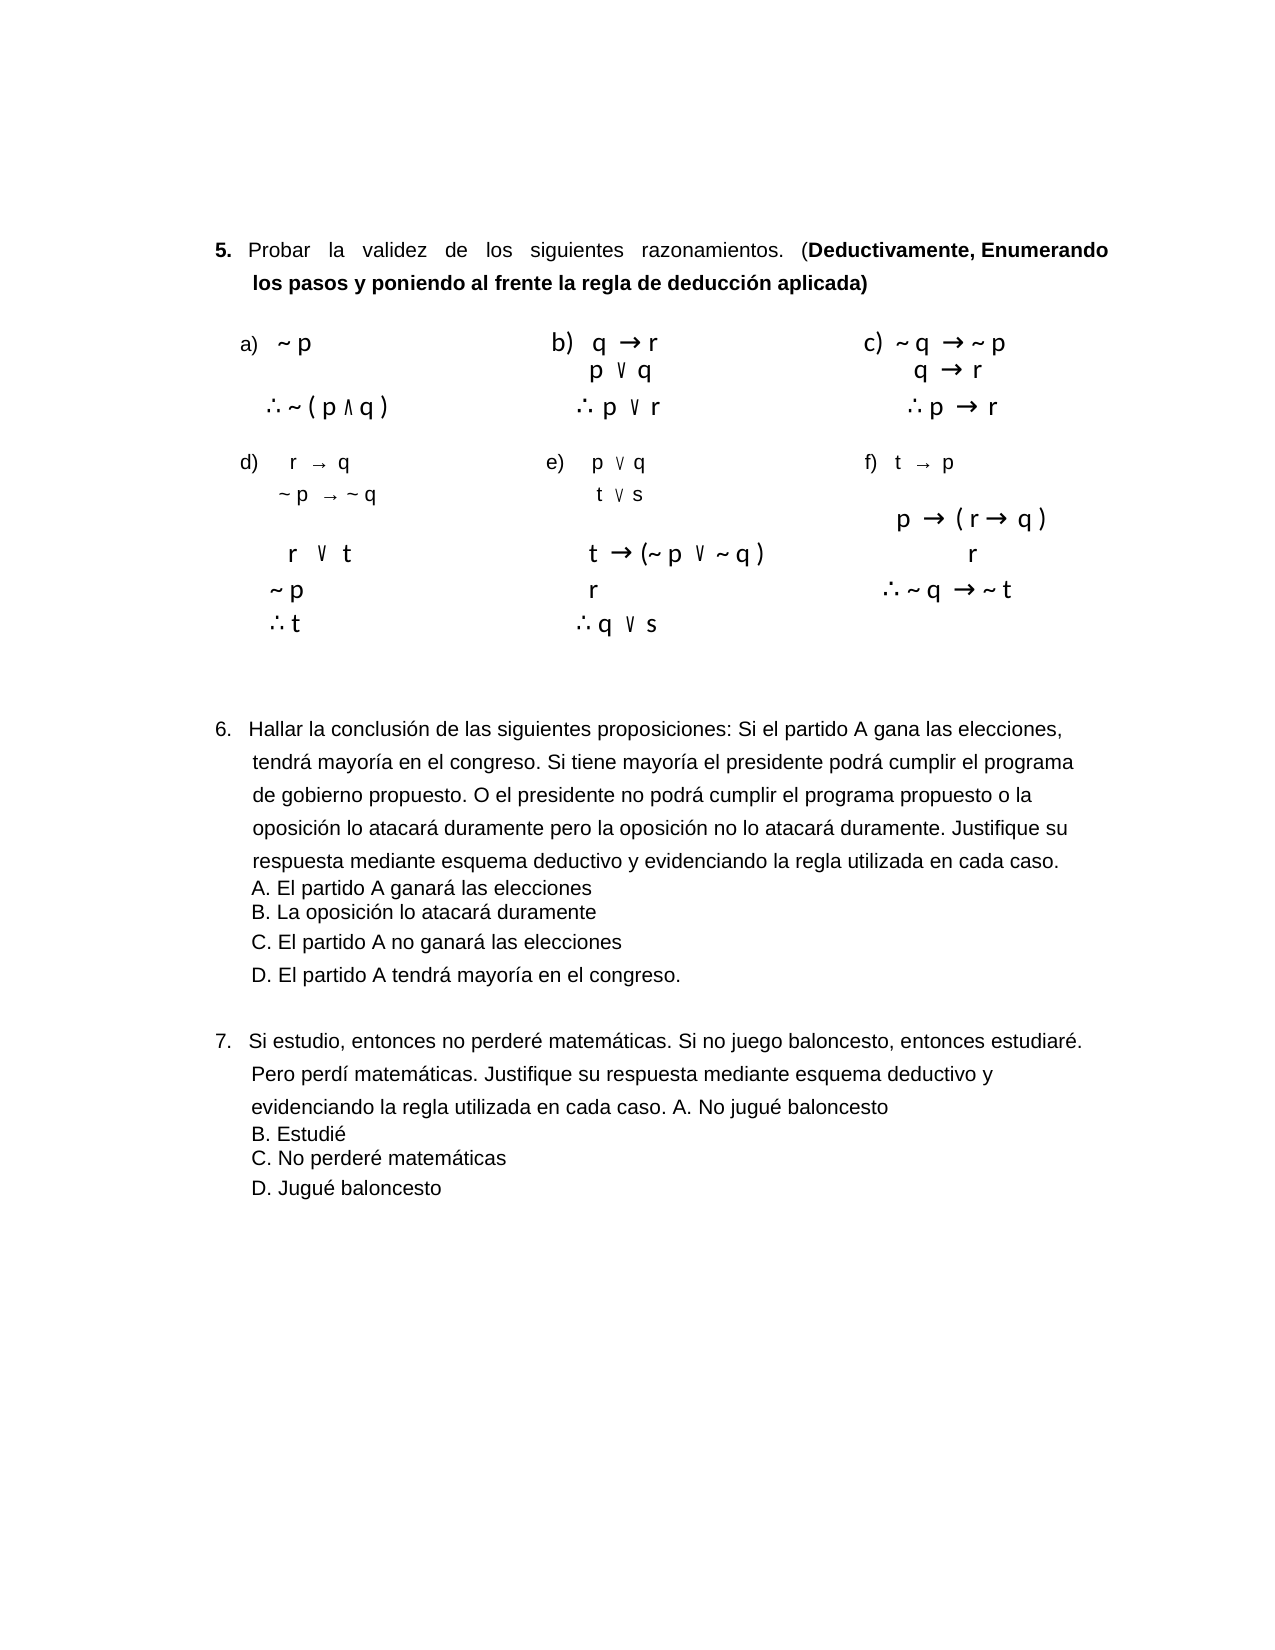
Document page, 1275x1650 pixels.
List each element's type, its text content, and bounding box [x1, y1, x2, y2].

text D. Jugué baloncesto [251, 1170, 1117, 1203]
text D. El partido A tendrá mayoría en el congreso. [251, 957, 1117, 990]
text B. La oposición lo atacará duramente [251, 900, 1117, 924]
text 5. Probar la validez de los siguientes razonamientos. (Deductivamente, Enumerando los pasos y poniendo al frente la regla de deducción aplicada) [215, 231, 1111, 297]
text 7. Si estudio, entonces no perderé matemáticas. Si no juego baloncesto, entonces estudiaré. Pero perdí matemáticas. Justifique su respuesta mediante esquema deductivo y evidenciando la regla utilizada en cada caso. A. No jugué baloncesto [215, 1022, 1098, 1121]
text A. El partido A ganará las elecciones [251, 876, 1117, 899]
text B. Estudié [251, 1122, 1117, 1146]
text 6. Hallar la conclusión de las siguientes proposiciones: Si el partido A gana las elecciones, tendrá mayoría en el congreso. Si tiene mayoría el presidente podrá cumplir el programa de gobierno propuesto. O el presidente no podrá cumplir el programa propuesto o la oposición lo atacará duramente pero la oposición no lo atacará duramente. Justifique su respuesta mediante esquema deductivo y evidenciando la regla utilizada en cada caso. [215, 710, 1099, 875]
text d) r → q e) p ∨ q f) t → p [240, 448, 1117, 473]
text a) [240, 332, 1117, 356]
text C. El partido A no ganará las elecciones [251, 924, 1117, 957]
text C. No perderé matemáticas [251, 1146, 1117, 1170]
text ~ p → ~ q t ∨ s [265, 473, 656, 508]
